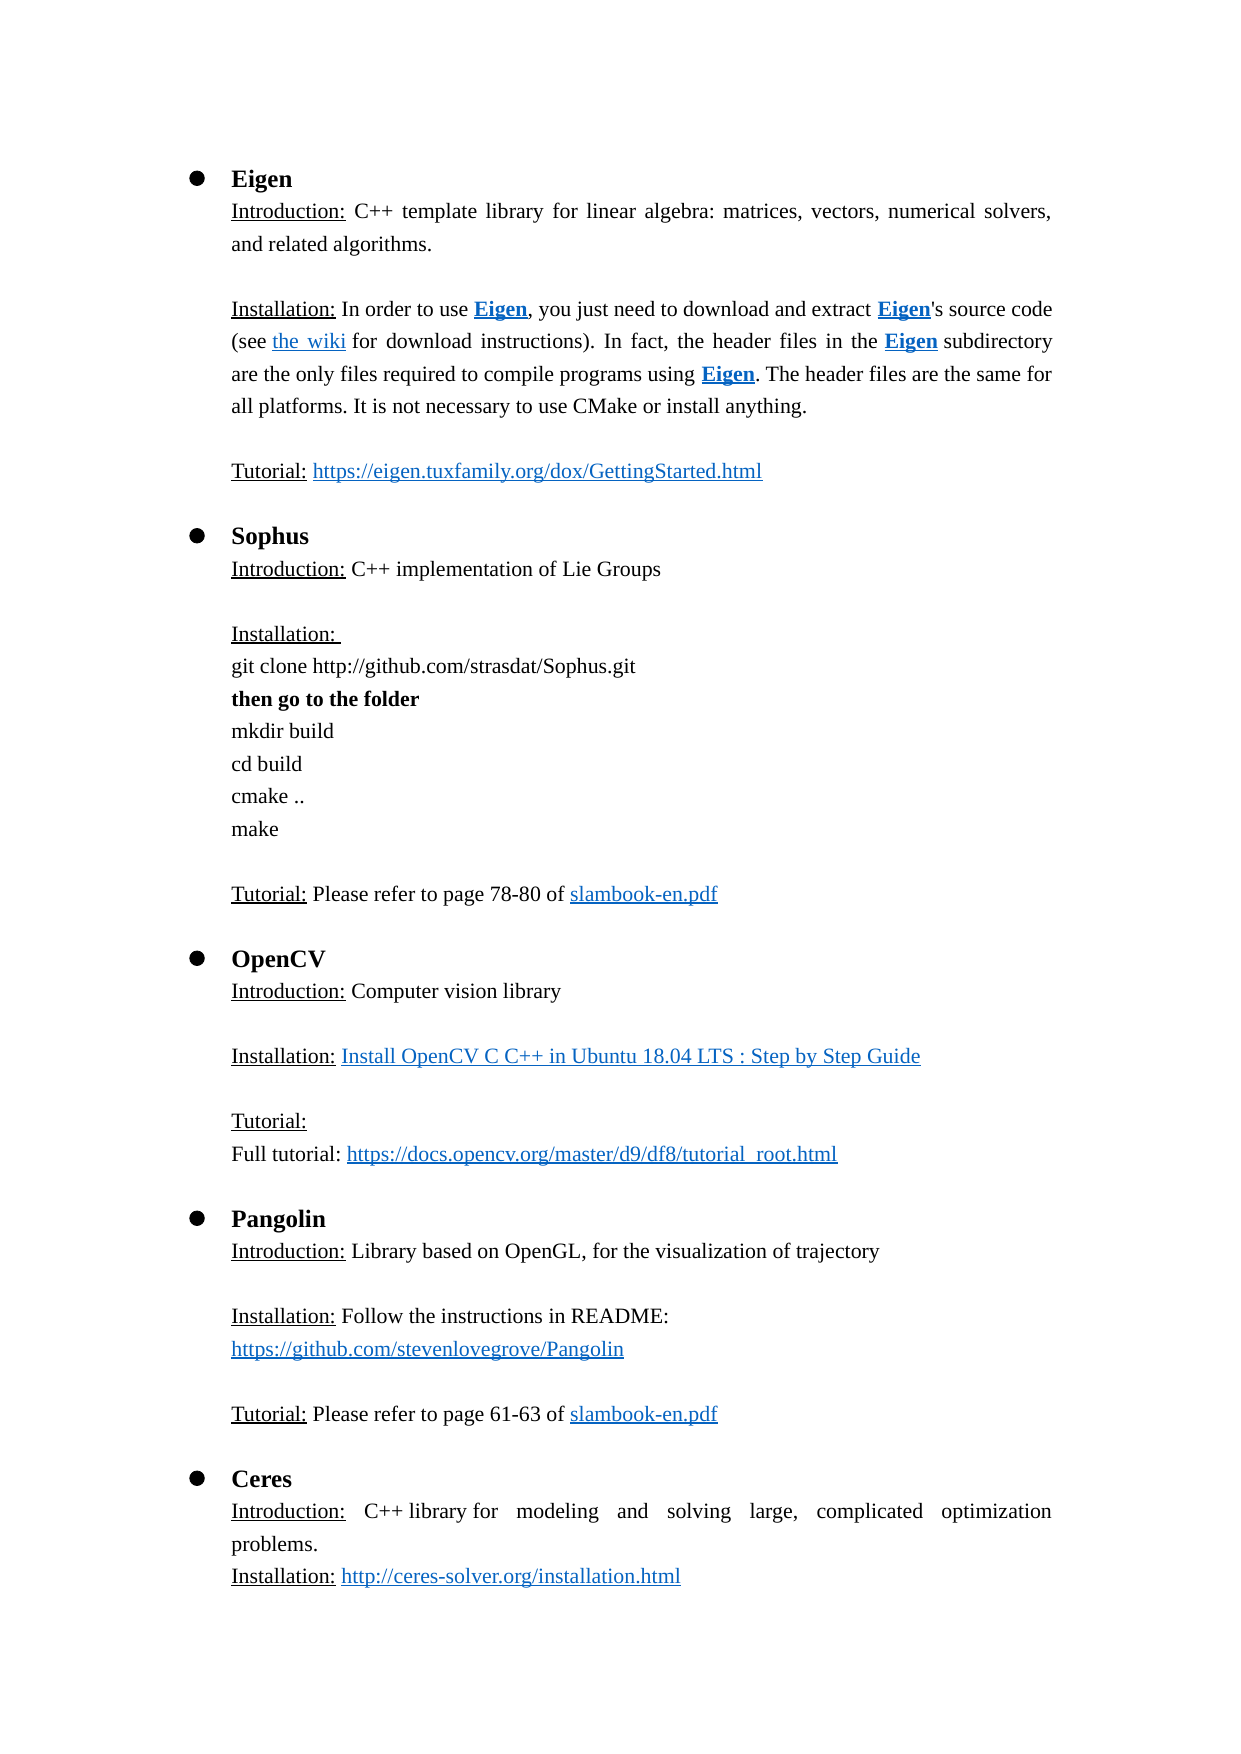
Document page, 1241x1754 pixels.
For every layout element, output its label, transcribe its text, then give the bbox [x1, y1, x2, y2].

list Tutorial: Please refer to page 61-63 of slambook-en.pdf [231, 1397, 1053, 1429]
list then go to the folder [231, 682, 1053, 714]
list Installation: Follow the instructions in README: [231, 1299, 1053, 1332]
list cmake .. [231, 779, 1053, 812]
list git clone http://github.com/strasdat/Sophus.git [231, 649, 1053, 682]
list Introduction: C++ library for modeling and solving large, complicated optimization problems. [231, 1494, 1053, 1559]
list Installation: http://ceres-solver.org/installation.html [231, 1559, 1053, 1592]
list Installation: [231, 617, 1053, 649]
list Sophus [187, 519, 1053, 552]
list Full tutorial: https://docs.opencv.org/master/d9/df8/tutorial_root.html [231, 1137, 1053, 1169]
list make [231, 812, 1053, 844]
list OpenCV [187, 942, 1053, 974]
list Installation: Install OpenCV C C++ in Ubuntu 18.04 LTS : Step by Step Guide [231, 1039, 1053, 1072]
list Eigen [187, 162, 1053, 194]
list Tutorial: [231, 1104, 1053, 1137]
list Pangolin [187, 1202, 1053, 1234]
list Tutorial: https://eigen.tuxfamily.org/dox/GettingStarted.html [231, 454, 1053, 487]
list https://github.com/stevenlovegrove/Pangolin [231, 1332, 1053, 1364]
list Installation: In order to use Eigen, you just need to download and extract Eigen's source code (see the wiki for download instructions). In fact, the header files in the Eigen subdirectory are the only files required to compile programs using Eigen. The header files are the same for all platforms. It is not necessary to use CMake or install anything. [231, 292, 1053, 422]
list Introduction: C++ implementation of Lie Groups [231, 552, 1053, 584]
list Ceres [187, 1462, 1053, 1494]
list mkdir build [231, 714, 1053, 747]
list Introduction: Library based on OpenGL, for the visualization of trajectory [231, 1234, 1053, 1267]
list cd build [231, 747, 1053, 779]
list Introduction: C++ template library for linear algebra: matrices, vectors, numerical solvers, and related algorithms. [231, 194, 1053, 259]
list Introduction: Computer vision library [231, 974, 1053, 1007]
list Tutorial: Please refer to page 78-80 of slambook-en.pdf [231, 877, 1053, 909]
